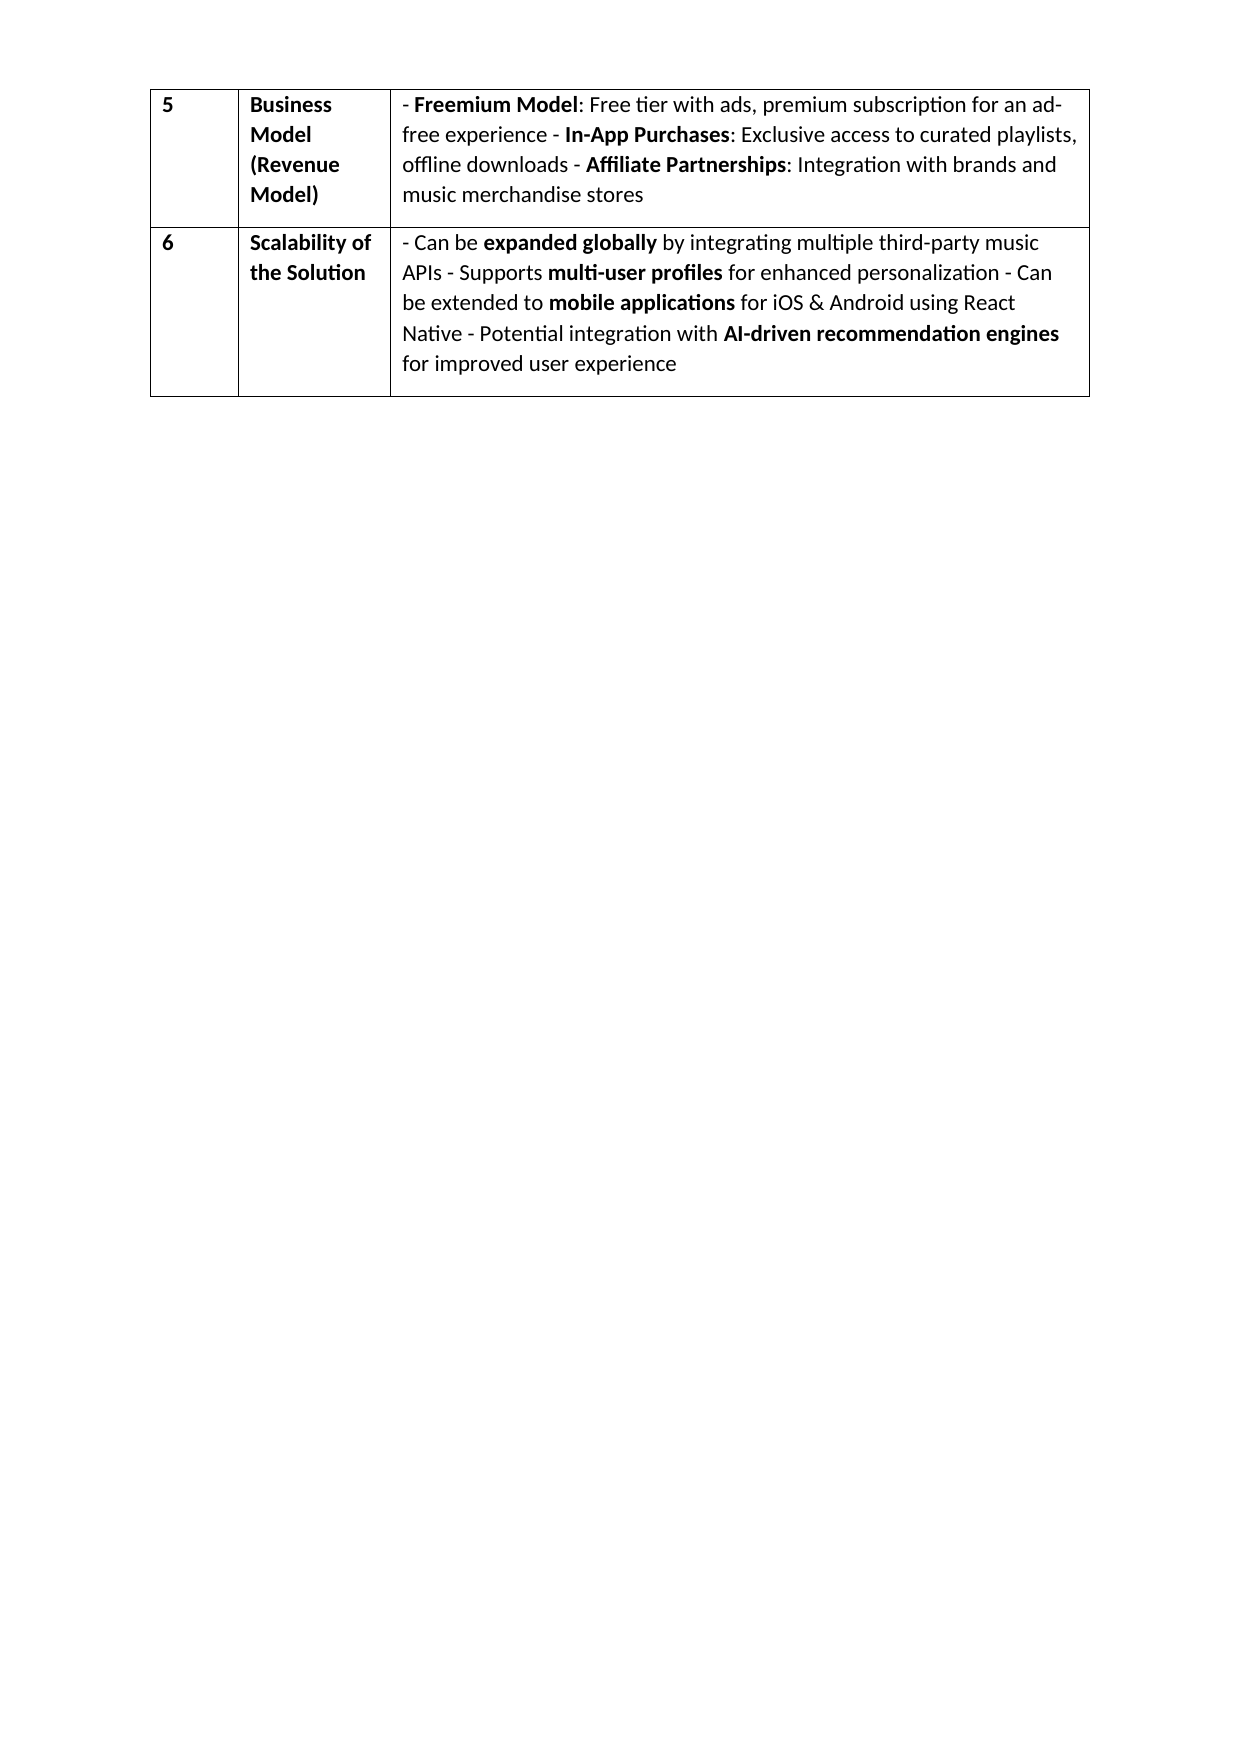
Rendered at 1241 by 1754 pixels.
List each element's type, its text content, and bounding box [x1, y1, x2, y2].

table_cell Business Model (Revenue Model) [239, 90, 390, 227]
table_cell 6 [151, 228, 238, 396]
table_cell - Freemium Model: Free tier with ads, premium subscription for an ad-free experience - In-App Purchases: Exclusive access to curated playlists, offline downloads - Affiliate Partnerships: Integration with brands and music merchandise stores [391, 90, 1089, 227]
table_cell Scalability of the Solution [239, 228, 390, 396]
table_cell - Can be expanded globally by integrating multiple third-party music APIs - Supports multi-user profiles for enhanced personalization - Can be extended to mobile applications for iOS & Android using React Native - Potential integration with AI-driven recommendation engines for improved user experience [391, 228, 1089, 396]
table_cell 5 [151, 90, 238, 227]
